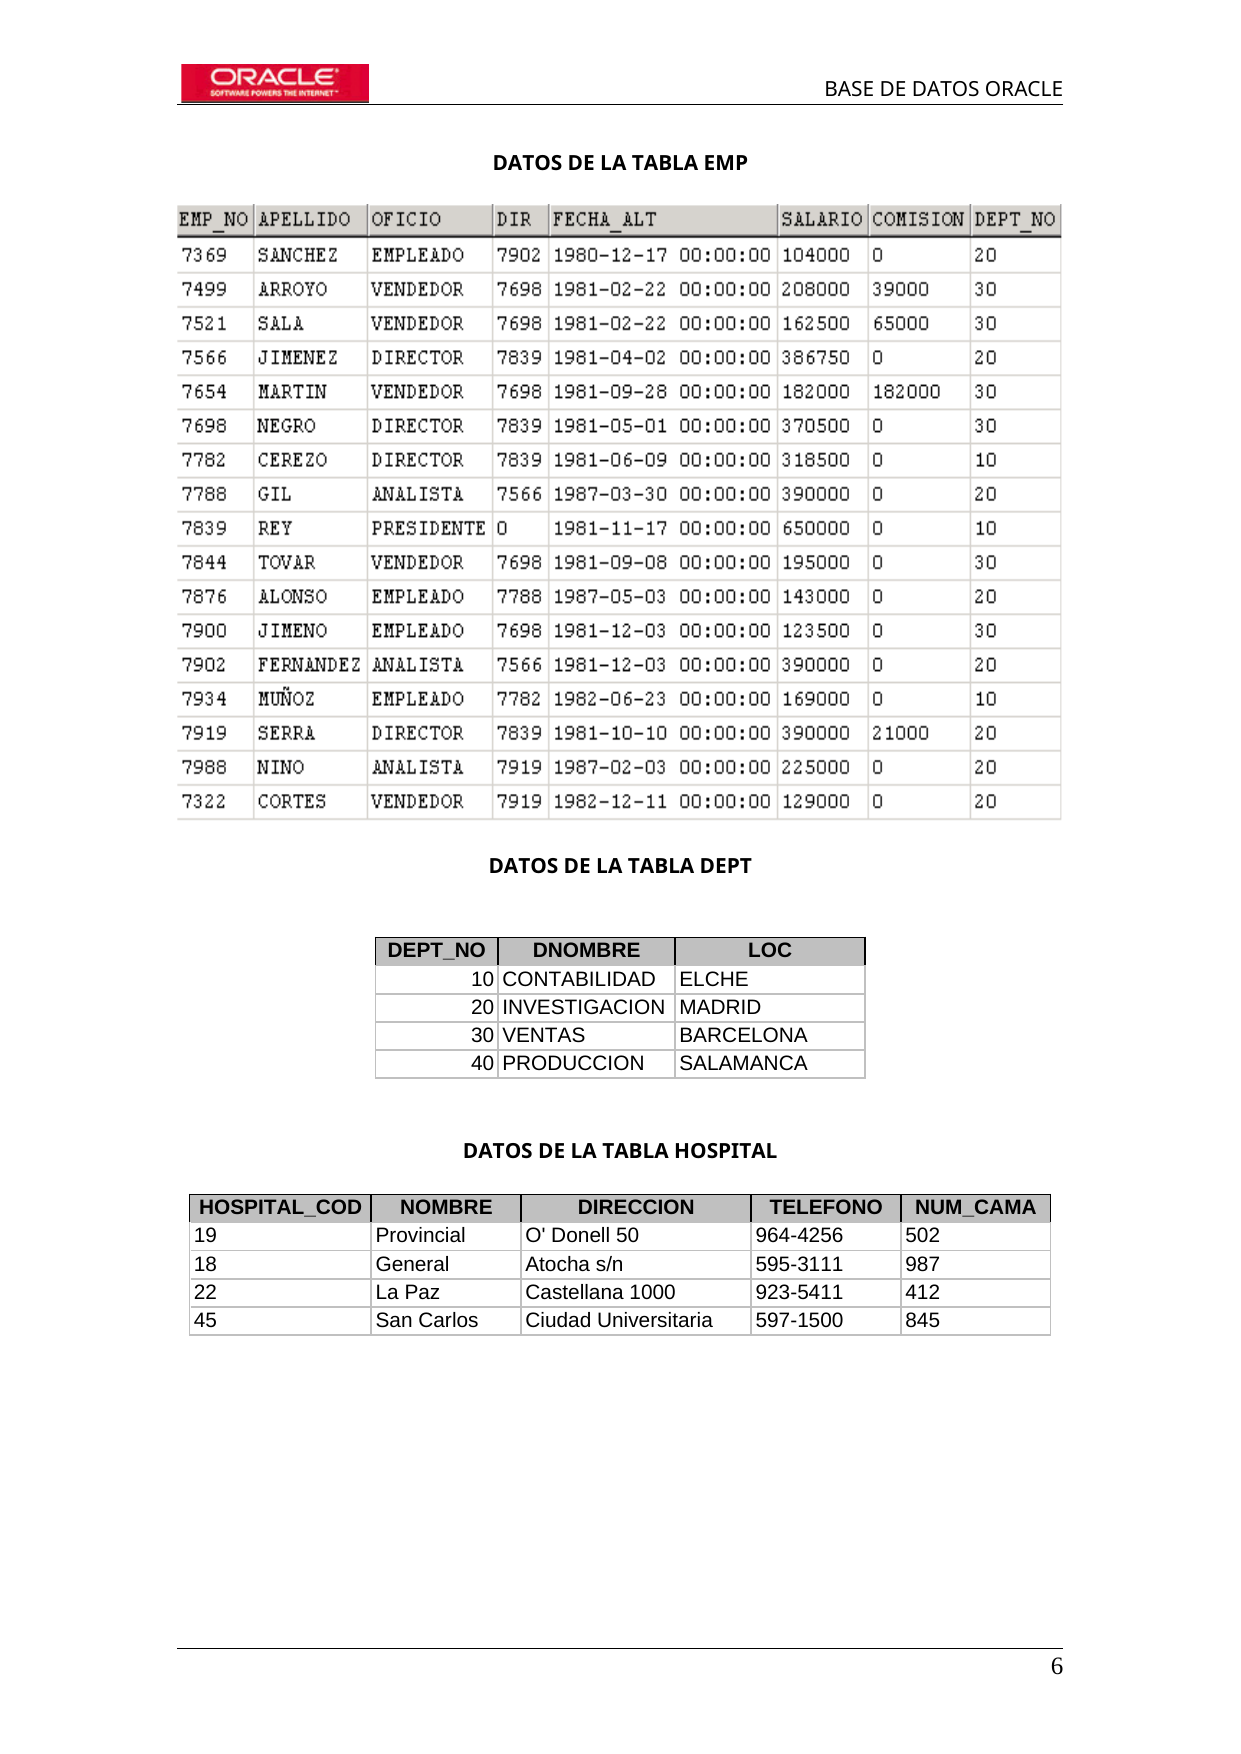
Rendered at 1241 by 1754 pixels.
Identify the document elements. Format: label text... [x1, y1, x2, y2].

table_header DEPT_NO [376, 938, 497, 965]
table_cell 22 [190, 1279, 370, 1306]
table_cell MADRID [676, 995, 864, 1021]
table_cell VENTAS [499, 1023, 674, 1049]
table_cell 964-4256 [752, 1223, 900, 1250]
table_cell 20 [376, 995, 497, 1021]
table_cell 19 [190, 1223, 370, 1250]
table_header HOSPITAL_COD [190, 1195, 370, 1222]
table_cell San Carlos [372, 1308, 520, 1334]
picture [181, 64, 369, 103]
subtitle DATOS DE [177, 851, 1063, 879]
table_header DIRECCION [522, 1195, 750, 1222]
table_header NOMBRE [372, 1195, 520, 1222]
table_cell CONTABILIDAD [499, 966, 674, 993]
table_cell 987 [902, 1251, 1050, 1278]
table_cell 18 [190, 1251, 370, 1278]
picture [177, 204, 1062, 822]
table_cell SALAMANCA [676, 1051, 864, 1077]
table_cell 923-5411 [752, 1280, 900, 1306]
table_cell 412 [902, 1280, 1050, 1306]
table_cell 597-1500 [752, 1308, 900, 1334]
table_header LOC [676, 938, 864, 965]
table_cell BARCELONA [676, 1023, 864, 1049]
table_cell 45 [190, 1307, 370, 1334]
table_cell INVESTIGACION [499, 995, 674, 1021]
table_header NUM_CAMA [902, 1195, 1050, 1222]
table_cell 10 [376, 966, 497, 993]
table_cell 595-3111 [752, 1251, 900, 1278]
table_cell 502 [902, 1223, 1050, 1250]
table_cell Atocha s/n [522, 1251, 750, 1278]
table_cell Castellana 1000 [522, 1280, 750, 1306]
subtitle DATOS DE [177, 148, 1063, 176]
table_cell 845 [902, 1308, 1050, 1334]
table_cell O' Donell 50 [522, 1223, 750, 1250]
table_cell General [372, 1251, 520, 1278]
table_cell PRODUCCION [499, 1051, 674, 1077]
table_cell ELCHE [676, 966, 864, 993]
table_cell La Paz [372, 1280, 520, 1306]
table_header DNOMBRE [499, 938, 674, 965]
table_cell Ciudad Universitaria [522, 1308, 750, 1334]
table_cell 30 [376, 1023, 497, 1049]
table_cell Provincial [372, 1223, 520, 1250]
subtitle DATOS DE [177, 1136, 1063, 1165]
table_header TELEFONO [752, 1195, 900, 1222]
table_cell 40 [376, 1051, 497, 1077]
